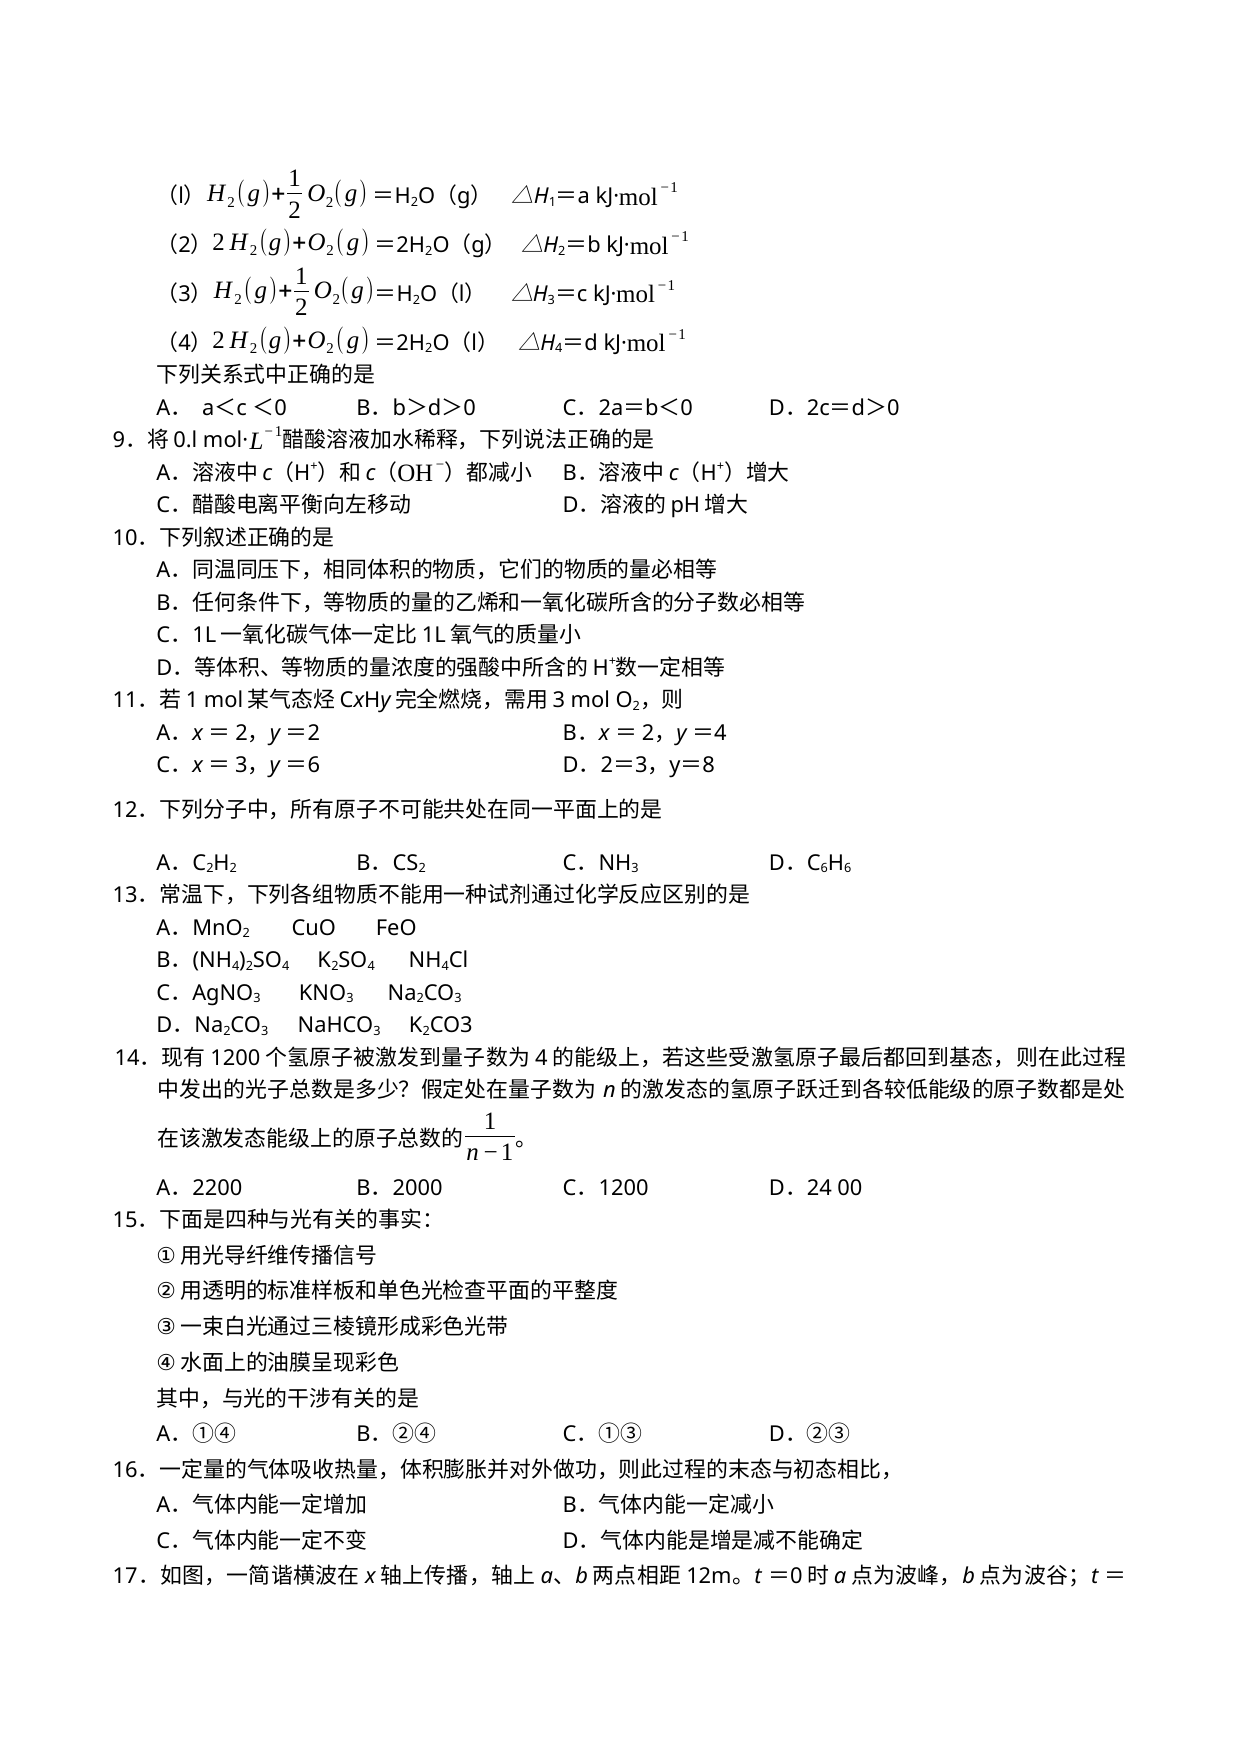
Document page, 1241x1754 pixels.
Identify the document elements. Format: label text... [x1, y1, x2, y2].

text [112, 1558, 1128, 1591]
text A．溶液中c（H+）和c（）都减小 B．溶液中c（H+）增大 [112, 454, 1128, 487]
text C．醋酸电离平衡向左移动 D．溶液的pH增大 [112, 487, 1128, 519]
text D．等体积、等物质的量浓度的强酸中所含的H+数一定相等 [112, 649, 1128, 682]
text 16．一定量的气体吸收热量，体积膨胀并对外做功，则此过程的末态与初态相比， [112, 1451, 1128, 1484]
text （l） ＝H2O（g） △H1＝a kJ· [112, 162, 1128, 227]
text 10．下列叙述正确的是 [112, 519, 1128, 552]
text ②用透明的标准样板和单色光检查平面的平整度 [112, 1273, 1128, 1306]
text （3）＝H2O（l） △H3＝c kJ· [112, 259, 1128, 324]
text 14．现有1200个氢原子被激发到量子数为4的能级上，若这些受激氢原子最后都回到基态，则在此过程中发出的光子总数是多少？假定处在量子数为n的激发态的氢原子跃迁到各较低能级的原子数都是处在该激发态能级上的原子总数的。 [114, 1039, 1128, 1169]
text C．x ＝ 3，y ＝6 D．2＝3，y＝8 [112, 747, 1128, 779]
text 15．下面是四种与光有关的事实： [112, 1202, 1128, 1234]
text B．任何条件下，等物质的量的乙烯和一氧化碳所含的分子数必相等 [112, 584, 1128, 617]
text A． a＜c ＜0 B．b＞d＞0 C．2a＝b＜0 D．2c＝d＞0 [112, 389, 1128, 422]
text C．AgNO3 KNO3 Na2CO3 [112, 974, 1128, 1007]
text 13．常温下，下列各组物质不能用一种试剂通过化学反应区别的是 [112, 877, 1128, 909]
text 下列关系式中正确的是 [112, 357, 1128, 389]
text A．气体内能一定增加 B．气体内能一定减小 [112, 1487, 1128, 1519]
text ③一束白光通过三棱镜形成彩色光带 [112, 1309, 1128, 1341]
text A．x ＝ 2，y ＝2 B．x ＝ 2，y ＝4 [112, 714, 1128, 747]
text A．MnO2 CuO FeO [112, 909, 1128, 942]
text ④水面上的油膜呈现彩色 [112, 1344, 1128, 1377]
text 其中，与光的干涉有关的是 [112, 1380, 1128, 1413]
text 12．下列分子中，所有原子不可能共处在同一平面上的是 [112, 779, 1128, 844]
text （4） ＝2H2O（l） △H4＝d kJ· [112, 324, 1128, 357]
text 9．将0.l mol·醋酸溶液加水稀释，下列说法正确的是 [112, 422, 1128, 454]
text 11．若1 mol某气态烃CxHy完全燃烧，需用3 mol O2，则 [112, 682, 1128, 714]
text （2） ＝2H2O（g） △H2＝b kJ· [112, 227, 1128, 259]
text A．①④ B．②④ C．①③ D．②③ [112, 1416, 1128, 1448]
text A．C2H2 B．CS2 C．NH3 D．C6H6 [112, 844, 1128, 877]
text A．2200 B．2000 C．1200 D．24 00 [112, 1169, 1128, 1202]
text D．Na2CO3 NaHCO3 K2CO3 [112, 1007, 1128, 1039]
text A．同温同压下，相同体积的物质，它们的物质的量必相等 [112, 552, 1128, 584]
text ①用光导纤维传播信号 [112, 1238, 1128, 1270]
text C．1L一氧化碳气体一定比1L氧气的质量小 [112, 617, 1128, 649]
text B．(NH4)2SO4 K2SO4 NH4Cl [112, 942, 1128, 974]
text C．气体内能一定不变 D．气体内能是增是减不能确定 [112, 1523, 1128, 1555]
